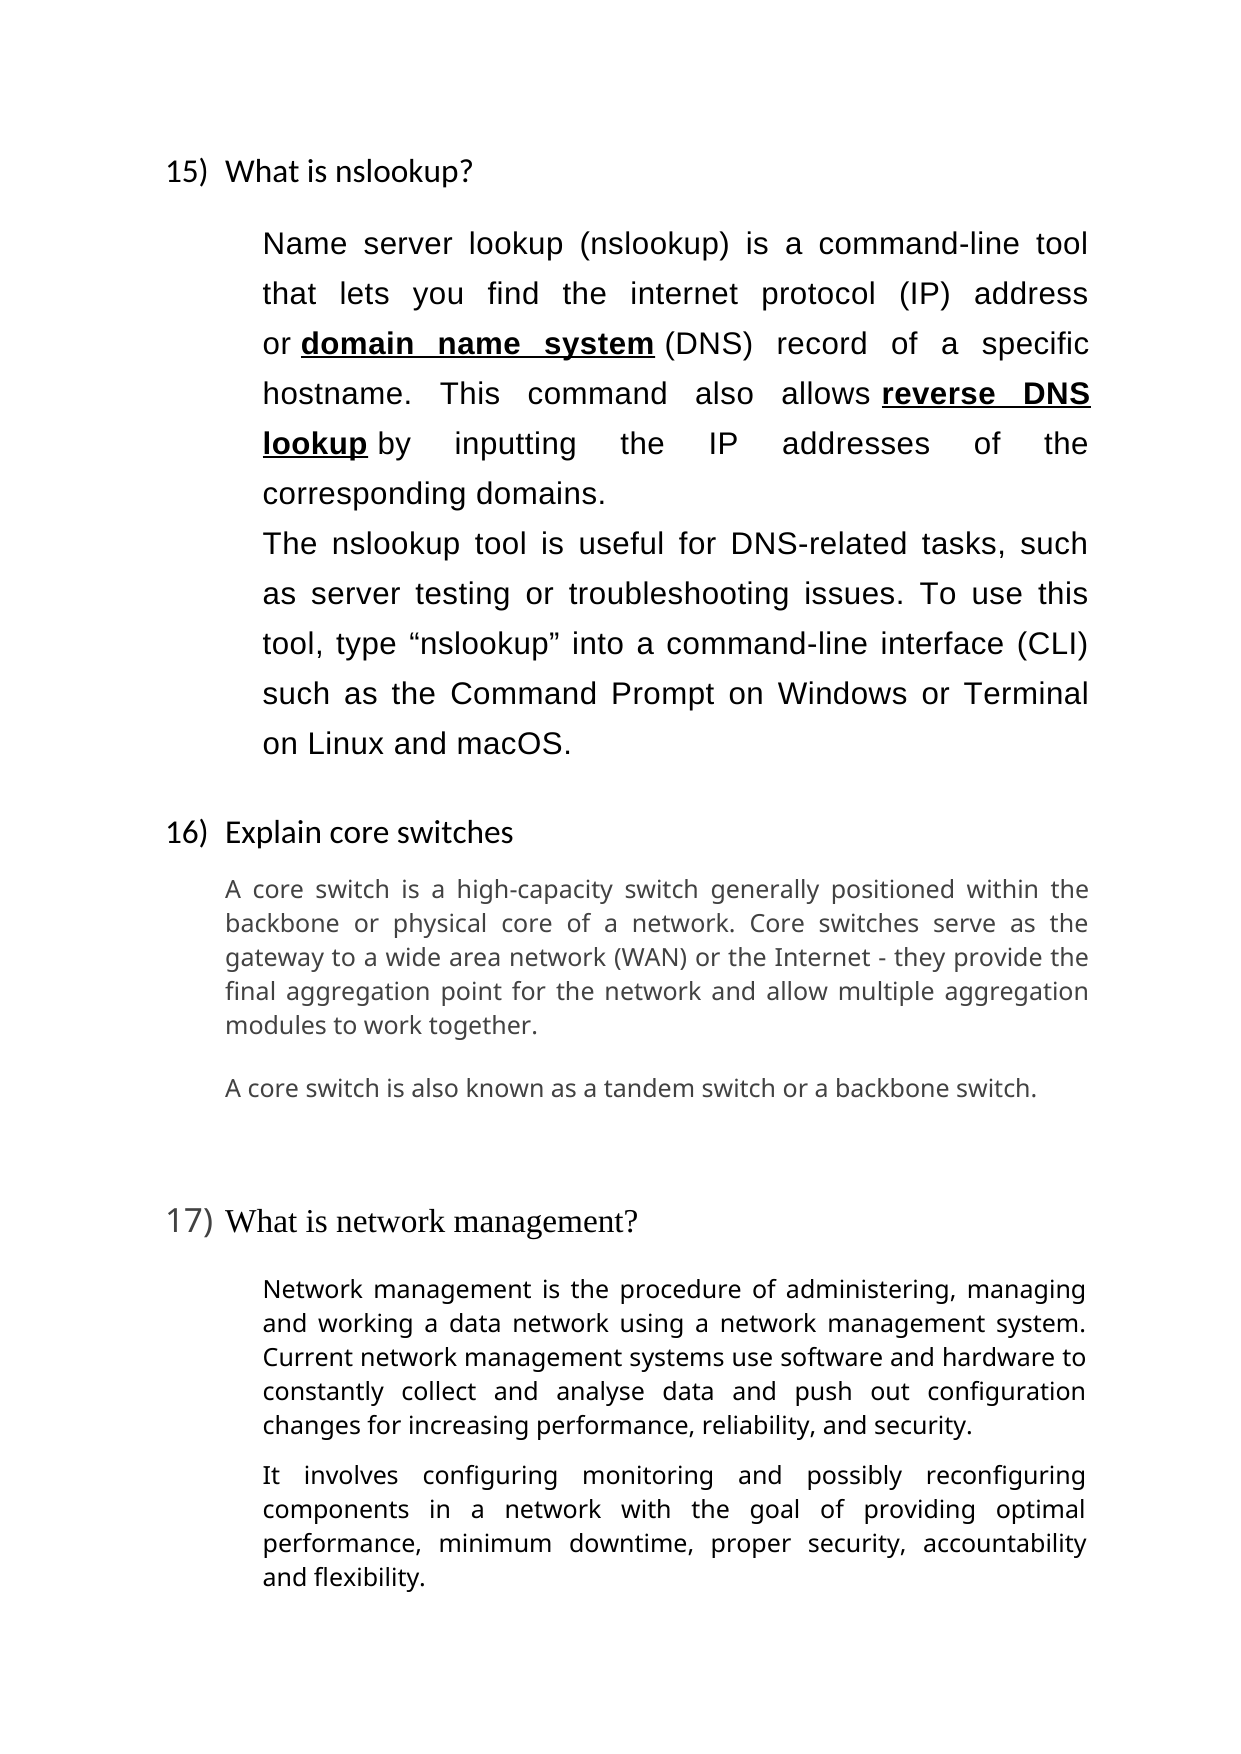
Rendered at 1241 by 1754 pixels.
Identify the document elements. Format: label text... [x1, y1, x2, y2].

list What is nslookup? [165, 150, 1090, 191]
list What is network management? [165, 1197, 1090, 1243]
list Explain core switches [165, 811, 1090, 851]
text It involves configuring monitoring and possibly reconfiguring components in a network with the goal of providing optimal performance, minimum downtime, proper security, accountability and flexibility. [262, 1458, 1087, 1594]
text A core switch is also known as a tandem switch or a backbone switch. [225, 1071, 1090, 1105]
text A core switch is a high-capacity switch generally positioned within the backbone or physical core of a network. Core switches serve as the gateway to a wide area network (WAN) or the Internet - they provide the final aggregation point for the network and allow multiple aggregation modules to work together. [225, 871, 1090, 1042]
text Network management is the procedure of administering, managing and working a data network using a network management system. Current network management systems use software and hardware to constantly collect and analyse data and push out configuration changes for increasing performance, reliability, and security. [262, 1272, 1087, 1442]
text The nslookup tool is useful for DNS-related tasks, such as server testing or troubleshooting issues. To use this tool, type “nslookup” into a command-line interface (CLI) such as the Command Prompt on Windows or Terminal on Linux and macOS. [262, 511, 1090, 761]
text Name server lookup (nslookup) is a command-line tool that lets you find the internet protocol (IP) address or domain name system (DNS) record of a specific hostname. This command also allows reverse DNS lookup by inputting the IP addresses of the corresponding domains. [262, 211, 1090, 511]
